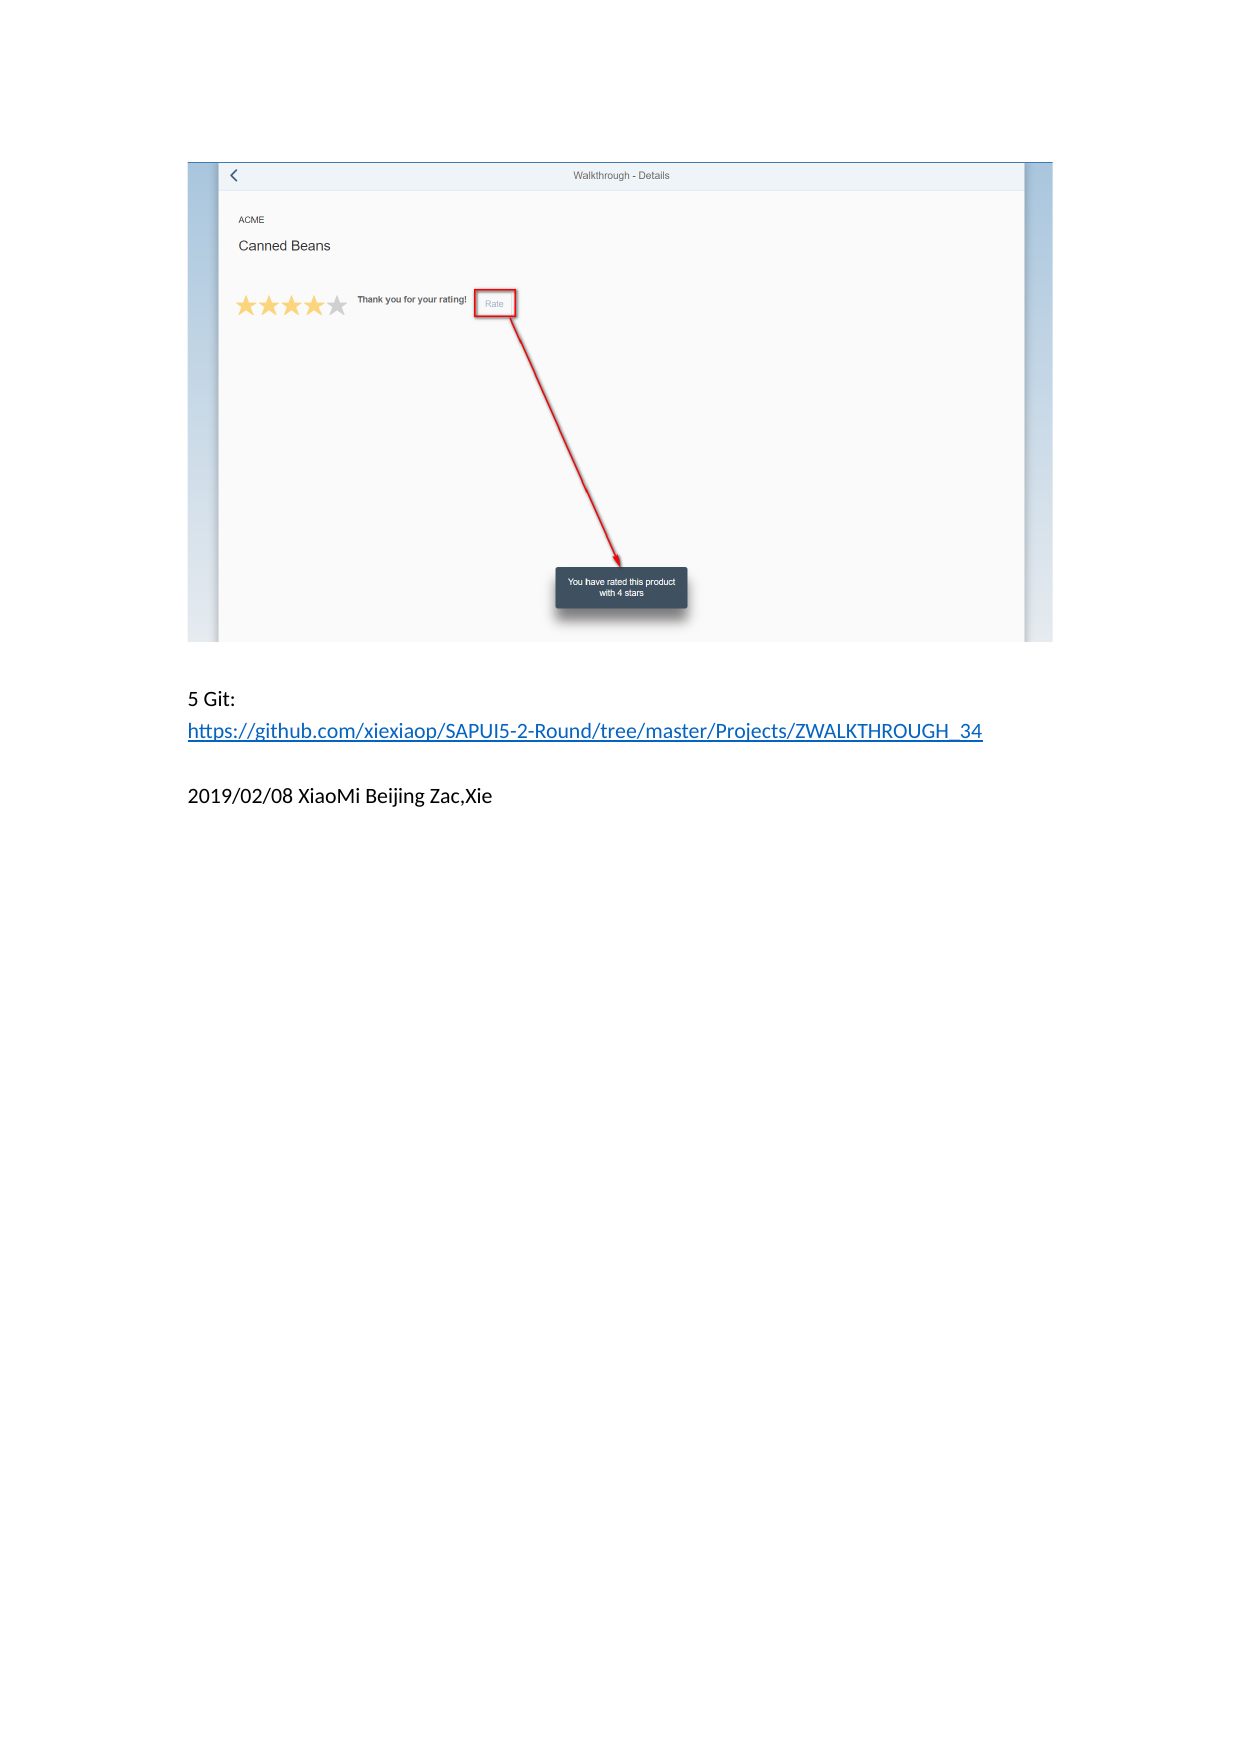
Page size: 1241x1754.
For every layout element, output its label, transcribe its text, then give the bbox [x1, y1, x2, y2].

picture [187, 162, 1053, 642]
text 5 Git: [187, 682, 1053, 714]
text https://github.com/xiexiaop/SAPUI5-2-Round/tree/master/Projects/ZWALKTHROUGH_34 [187, 714, 1053, 747]
text 2019/02/08 XiaoMi Beijing Zac,Xie [187, 779, 1053, 812]
